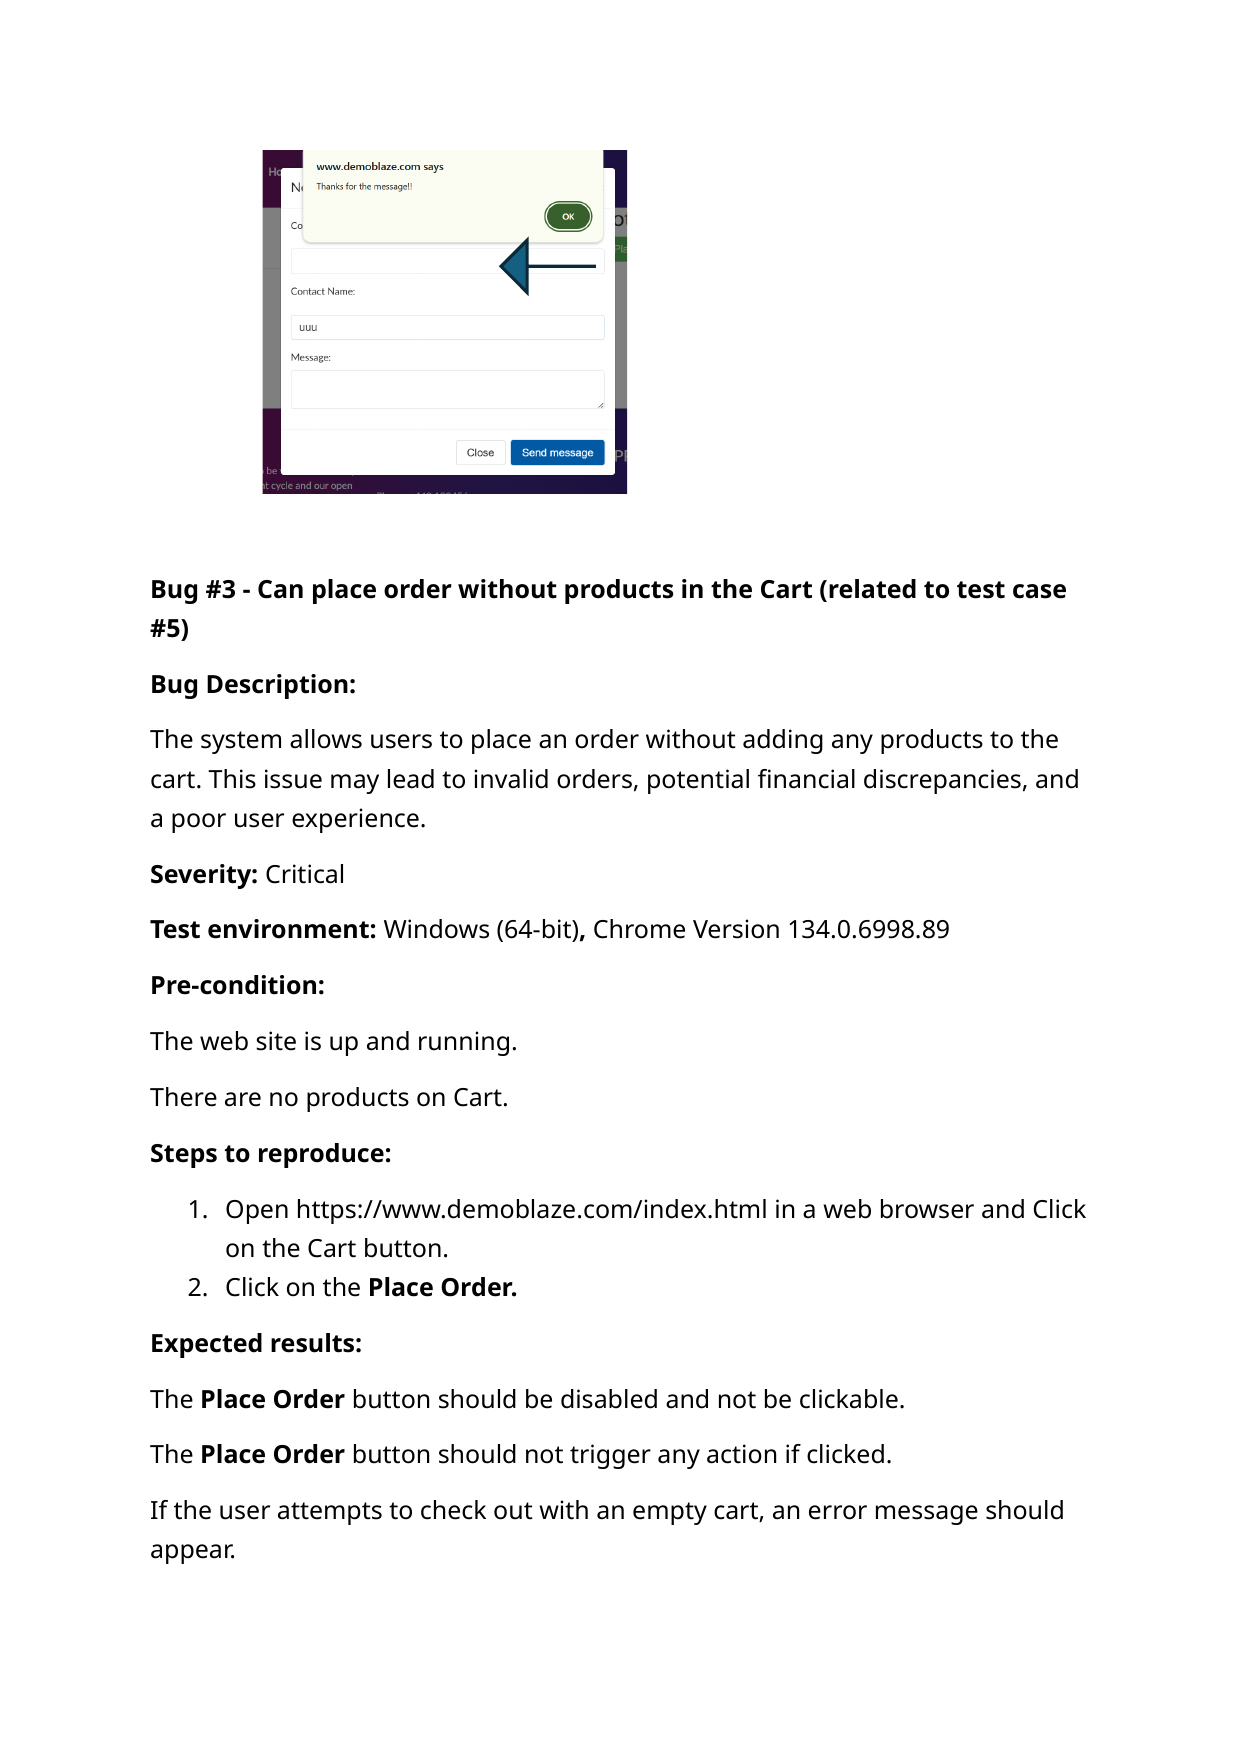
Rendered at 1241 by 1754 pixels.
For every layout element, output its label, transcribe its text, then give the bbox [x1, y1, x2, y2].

list Click on the Place Order. [187, 1270, 1090, 1304]
text Expected results: [150, 1326, 1090, 1359]
text There are no products on Cart. [150, 1080, 1090, 1114]
text Test environment: Windows (64-bit), Chrome Version 134.0.6998.89 [150, 912, 1090, 946]
text Steps to reproduce: [150, 1136, 1090, 1169]
text The Place Order button should not trigger any action if clicked. [150, 1437, 1090, 1471]
text If the user attempts to check out with an empty cart, an error message should appear. [150, 1493, 1090, 1566]
picture [262, 150, 628, 494]
text Pre-condition: [150, 968, 1090, 1002]
list Open https://www.demoblaze.com/index.html in a web browser and Click on the Cart button. [187, 1191, 1090, 1264]
text Bug #3 - Can place order without products in the Cart (related to test case #5) [150, 571, 1090, 644]
text Bug Description: [150, 666, 1090, 700]
text The system allows users to place an order without adding any products to the cart. This issue may lead to invalid orders, potential financial discrepancies, and a poor user experience. [150, 722, 1090, 834]
text Severity: Critical [150, 856, 1090, 890]
text The web site is up and running. [150, 1024, 1090, 1058]
text The Place Order button should be disabled and not be clickable. [150, 1381, 1090, 1415]
